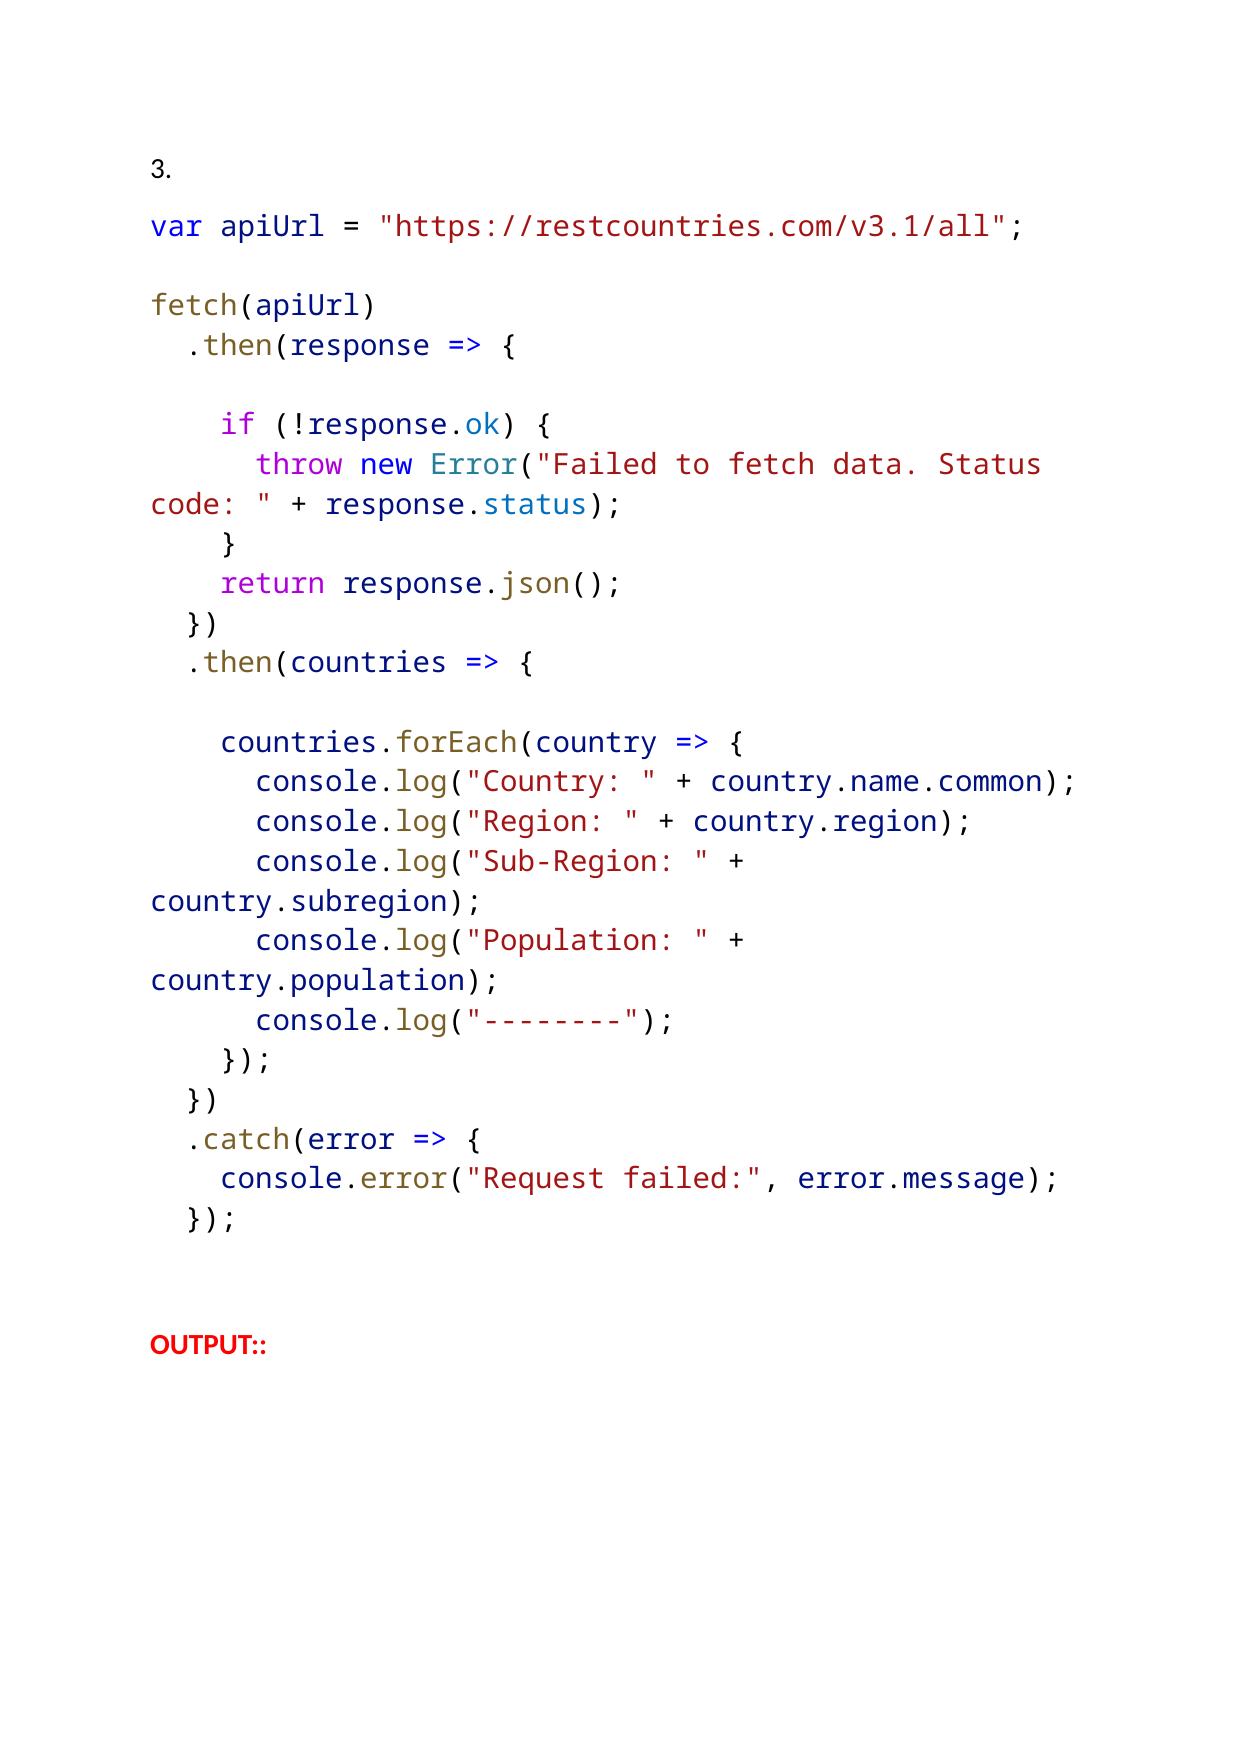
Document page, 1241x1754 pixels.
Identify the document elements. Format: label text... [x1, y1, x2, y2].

text console.log("Region: " + country.region); [150, 800, 1090, 840]
text console.log("Sub-Region: " + country.subregion); [150, 840, 1090, 919]
text }) [150, 602, 1090, 642]
text console.log("Country: " + country.name.common); [150, 761, 1090, 800]
text .catch(error => { [150, 1118, 1090, 1158]
text .then(response => { [150, 324, 1090, 364]
text }) [150, 1078, 1090, 1118]
text }); [150, 1038, 1090, 1078]
text fetch(apiUrl) [150, 284, 1090, 324]
text 3. [150, 150, 1090, 186]
text console.log("--------"); [150, 999, 1090, 1038]
text OUTPUT:: [150, 1326, 1090, 1362]
text .then(countries => { [150, 642, 1090, 681]
text return response.json(); [150, 562, 1090, 602]
text var apiUrl = "https://restcountries.com/v3.1/all"; [150, 205, 1090, 245]
text if (!response.ok) { [150, 403, 1090, 443]
text } [150, 523, 1090, 562]
text }); [150, 1197, 1090, 1237]
text throw new Error("Failed to fetch data. Status code: " + response.status); [150, 443, 1090, 523]
text console.log("Population: " + country.population); [150, 919, 1090, 999]
text countries.forEach(country => { [150, 721, 1090, 761]
text console.error("Request failed:", error.message); [150, 1158, 1090, 1197]
